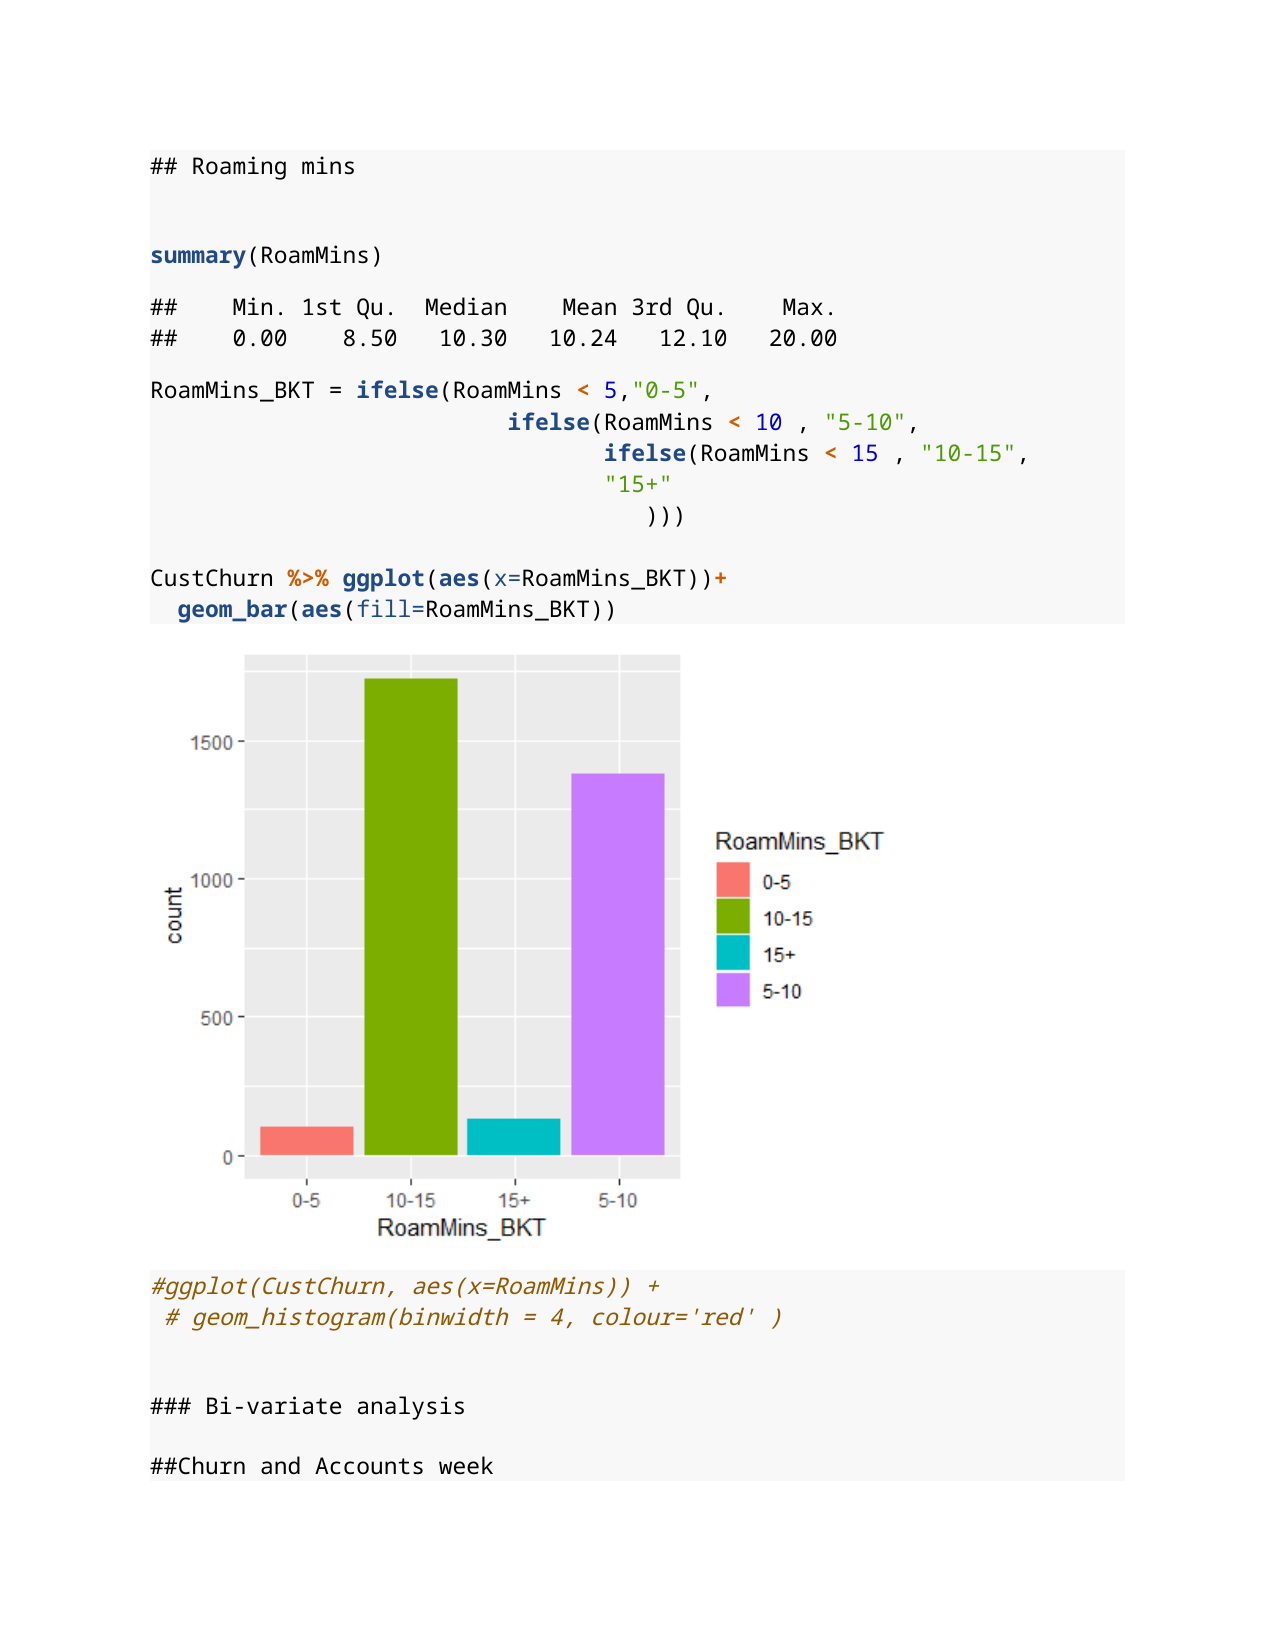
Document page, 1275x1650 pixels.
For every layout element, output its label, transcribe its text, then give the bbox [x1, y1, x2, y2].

text RoamMins_BKT = ifelse(RoamMins < 5,"0-5", ifelse(RoamMins < 10 , "5-10", ifelse(RoamMins < 15 , "10-15", "15+" ))) CustChurn %>% ggplot(aes(x=RoamMins_BKT))+ geom_bar(aes(fill=RoamMins_BKT)) [150, 374, 1125, 624]
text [150, 1270, 1125, 1481]
text ## Min. 1st Qu. Median Mean 3rd Qu. Max. ## 0.00 8.50 10.30 10.24 12.10 20.00 [150, 291, 1125, 353]
picture [150, 645, 908, 1252]
text ## Roaming mins summary(RoamMins) [150, 150, 1125, 270]
